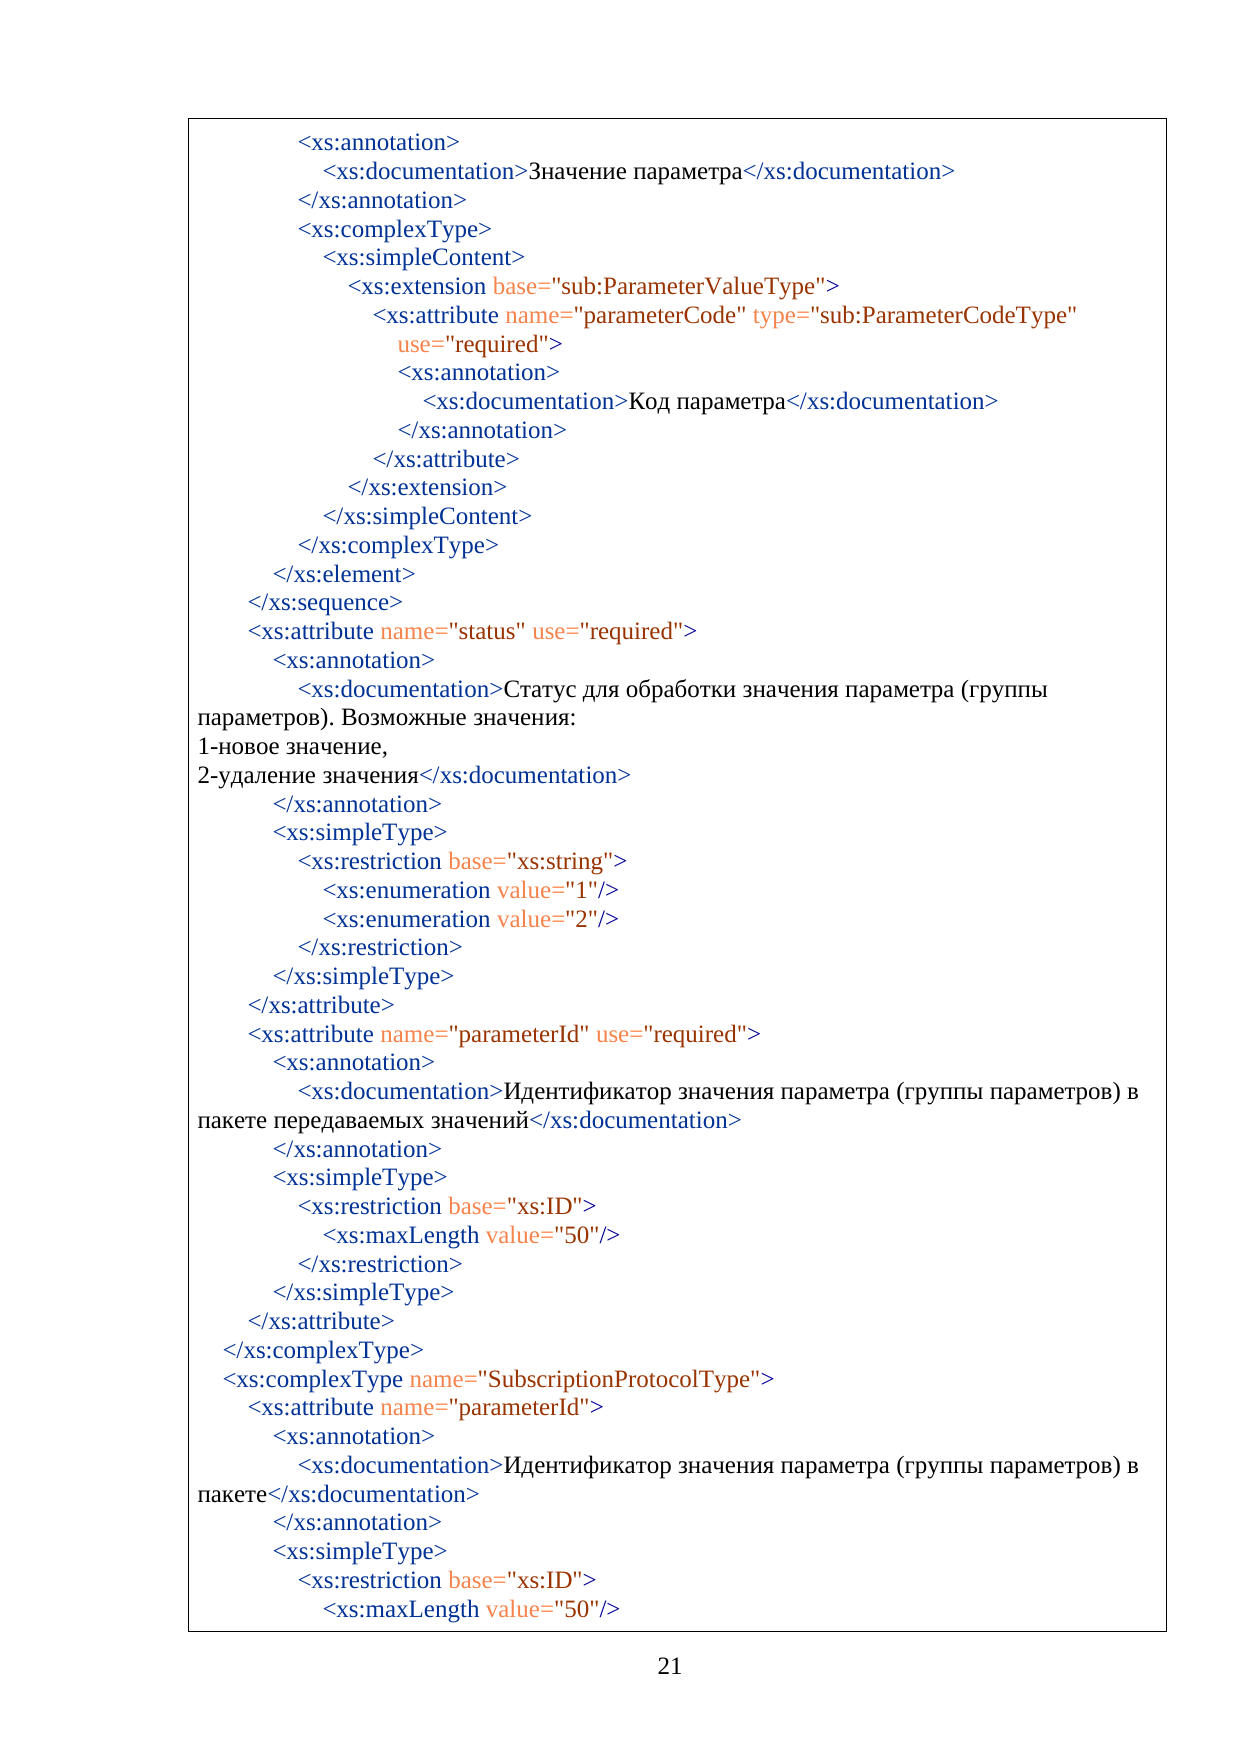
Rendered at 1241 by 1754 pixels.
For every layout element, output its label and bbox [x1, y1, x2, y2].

table_header [189, 119, 1166, 1631]
